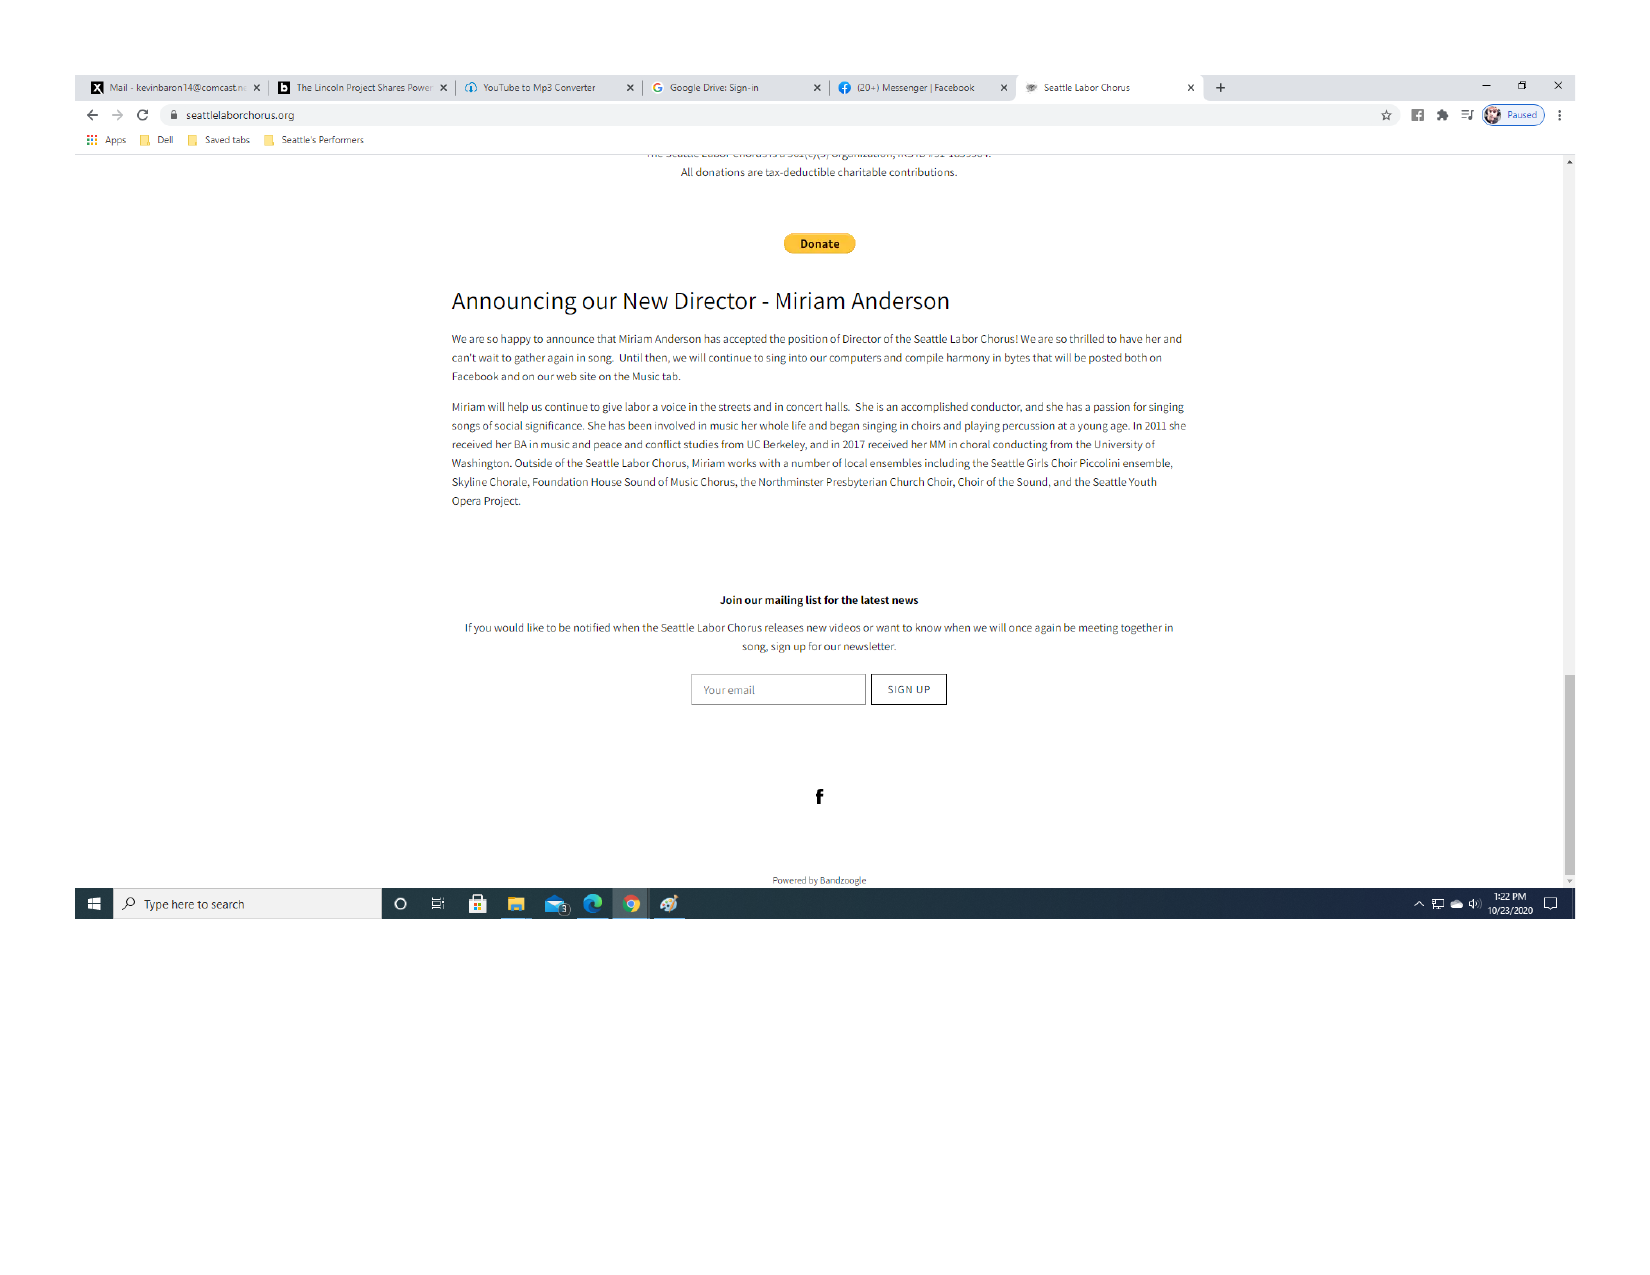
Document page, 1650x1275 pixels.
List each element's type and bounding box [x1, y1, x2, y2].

picture [75, 75, 1575, 919]
